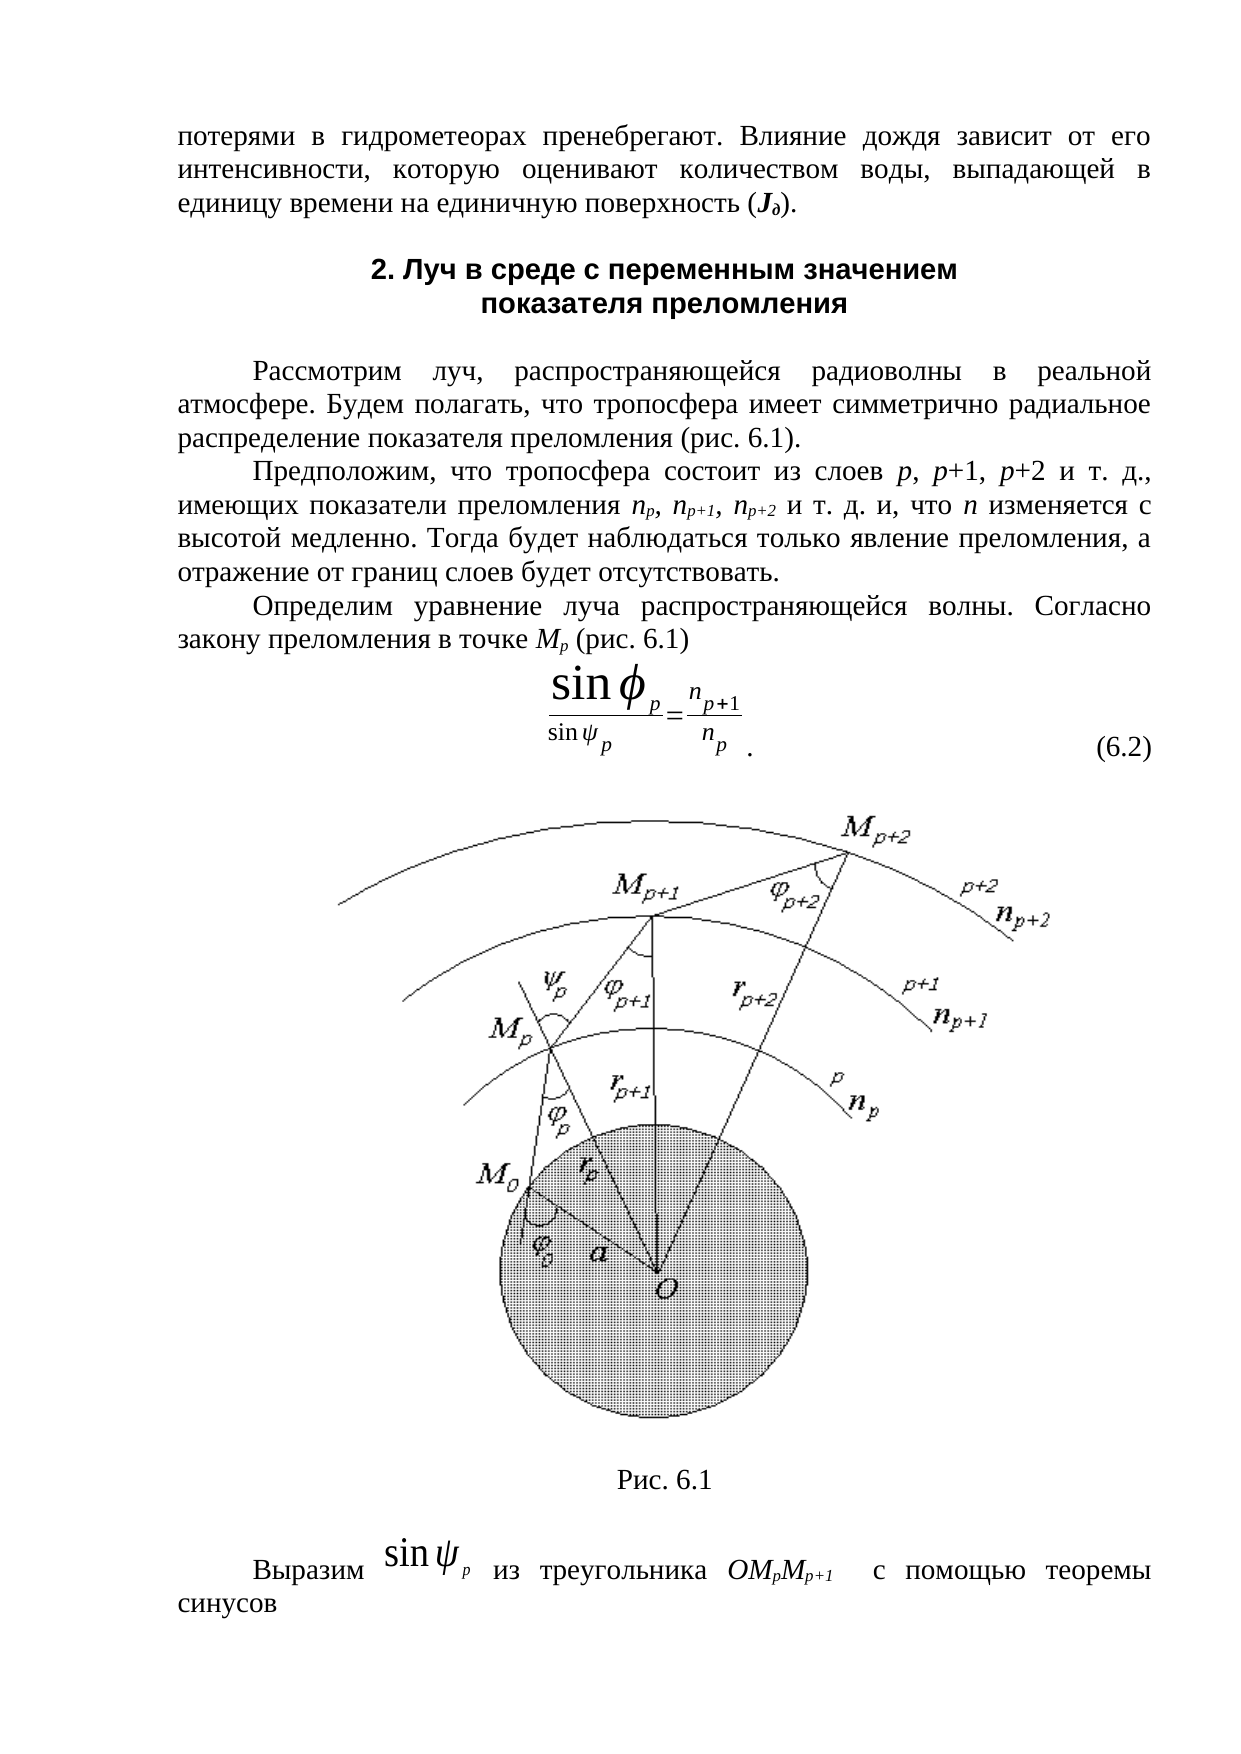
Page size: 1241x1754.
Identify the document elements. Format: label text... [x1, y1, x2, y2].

text . (6.2) [177, 655, 1152, 763]
text Рис. 6.1 [177, 1462, 1152, 1496]
text показателя преломления [177, 286, 1152, 319]
text Рассмотрим луч, распространяющейся радиоволны в реальной атмосфере. Будем полагать, что тропосфера имеет симметрично радиальное распределение показателя преломления (рис. 6.1). [177, 353, 1152, 453]
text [177, 118, 1152, 219]
text Предположим, что тропосфера состоит из слоев p, p+1, p+2 и т. д., имеющих показатели преломления np, np+1, np+2 и т. д. и, что n изменяется с высотой медленно. Тогда будет наблюдаться только явление преломления, а отражение от границ слоев будет отсутствовать. [177, 453, 1152, 588]
text Определим уравнение луча распространяющейся волны. Согласно закону преломления в точке Мp (рис. 6.1) [177, 588, 1152, 655]
text 2. Луч в среде с переменным значением [177, 252, 1152, 286]
picture [329, 796, 1056, 1463]
text Выразим из треугольника OMpMp+1 с помощью теоремы синусов [177, 1529, 1152, 1619]
